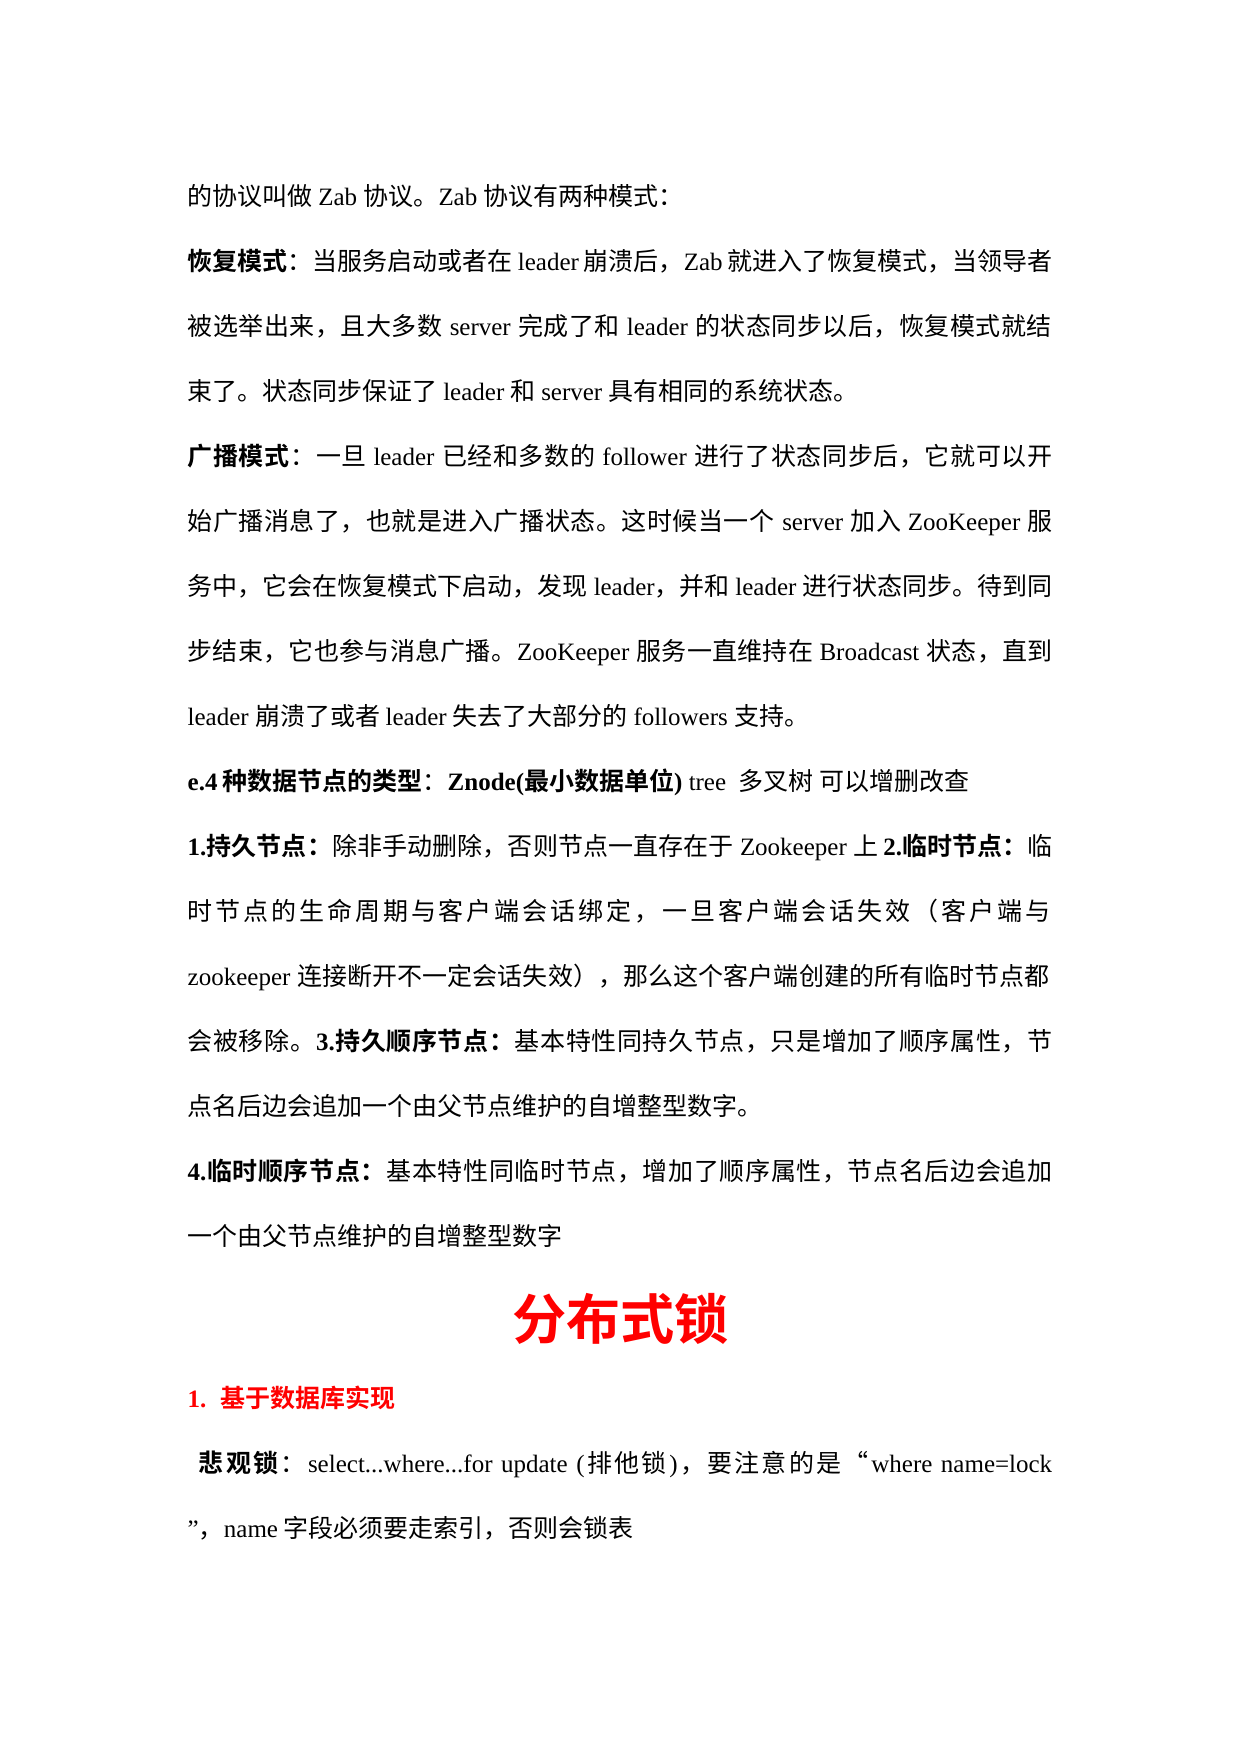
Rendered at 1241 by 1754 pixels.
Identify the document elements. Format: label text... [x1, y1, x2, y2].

list 广播模式：一旦 leader 已经和多数的 follower 进行了状态同步后，它就可以开始广播消息了，也就是进入广播状态。这时候当一个 server 加入 ZooKeeper 服务中，它会在恢复模式下启动，发现 leader，并和 leader 进行状态同步。待到同步结束，它也参与消息广播。ZooKeeper 服务一直维持在 Broadcast 状态，直到 leader 崩溃了或者 leader 失去了大部分的 followers 支持。 [187, 422, 1053, 747]
list 基于数据库实现 [187, 1364, 1053, 1429]
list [187, 162, 1053, 227]
list 分布式锁 [187, 1267, 1053, 1364]
list 1.持久节点：除非手动删除，否则节点一直存在于 Zookeeper 上2.临时节点：临时节点的生命周期与客户端会话绑定，一旦客户端会话失效（客户端与zookeeper 连接断开不一定会话失效），那么这个客户端创建的所有临时节点都会被移除。3.持久顺序节点：基本特性同持久节点，只是增加了顺序属性，节点名后边会追加一个由父节点维护的自增整型数字。 [187, 812, 1053, 1137]
list 悲观锁：select...where...for update (排他锁)，要注意的是“where name=lock ”，name字段必须要走索引，否则会锁表 [187, 1429, 1053, 1559]
list e.4种数据节点的类型：Znode(最小数据单位) tree 多叉树 可以增删改查 [187, 747, 1053, 812]
list 4.临时顺序节点：基本特性同临时节点，增加了顺序属性，节点名后边会追加一个由父节点维护的自增整型数字 [187, 1137, 1053, 1267]
list 恢复模式：当服务启动或者在leader崩溃后，Zab就进入了恢复模式，当领导者被选举出来，且大多数 server 完成了和 leader 的状态同步以后，恢复模式就结束了。状态同步保证了 leader 和 server 具有相同的系统状态。 [187, 227, 1053, 422]
